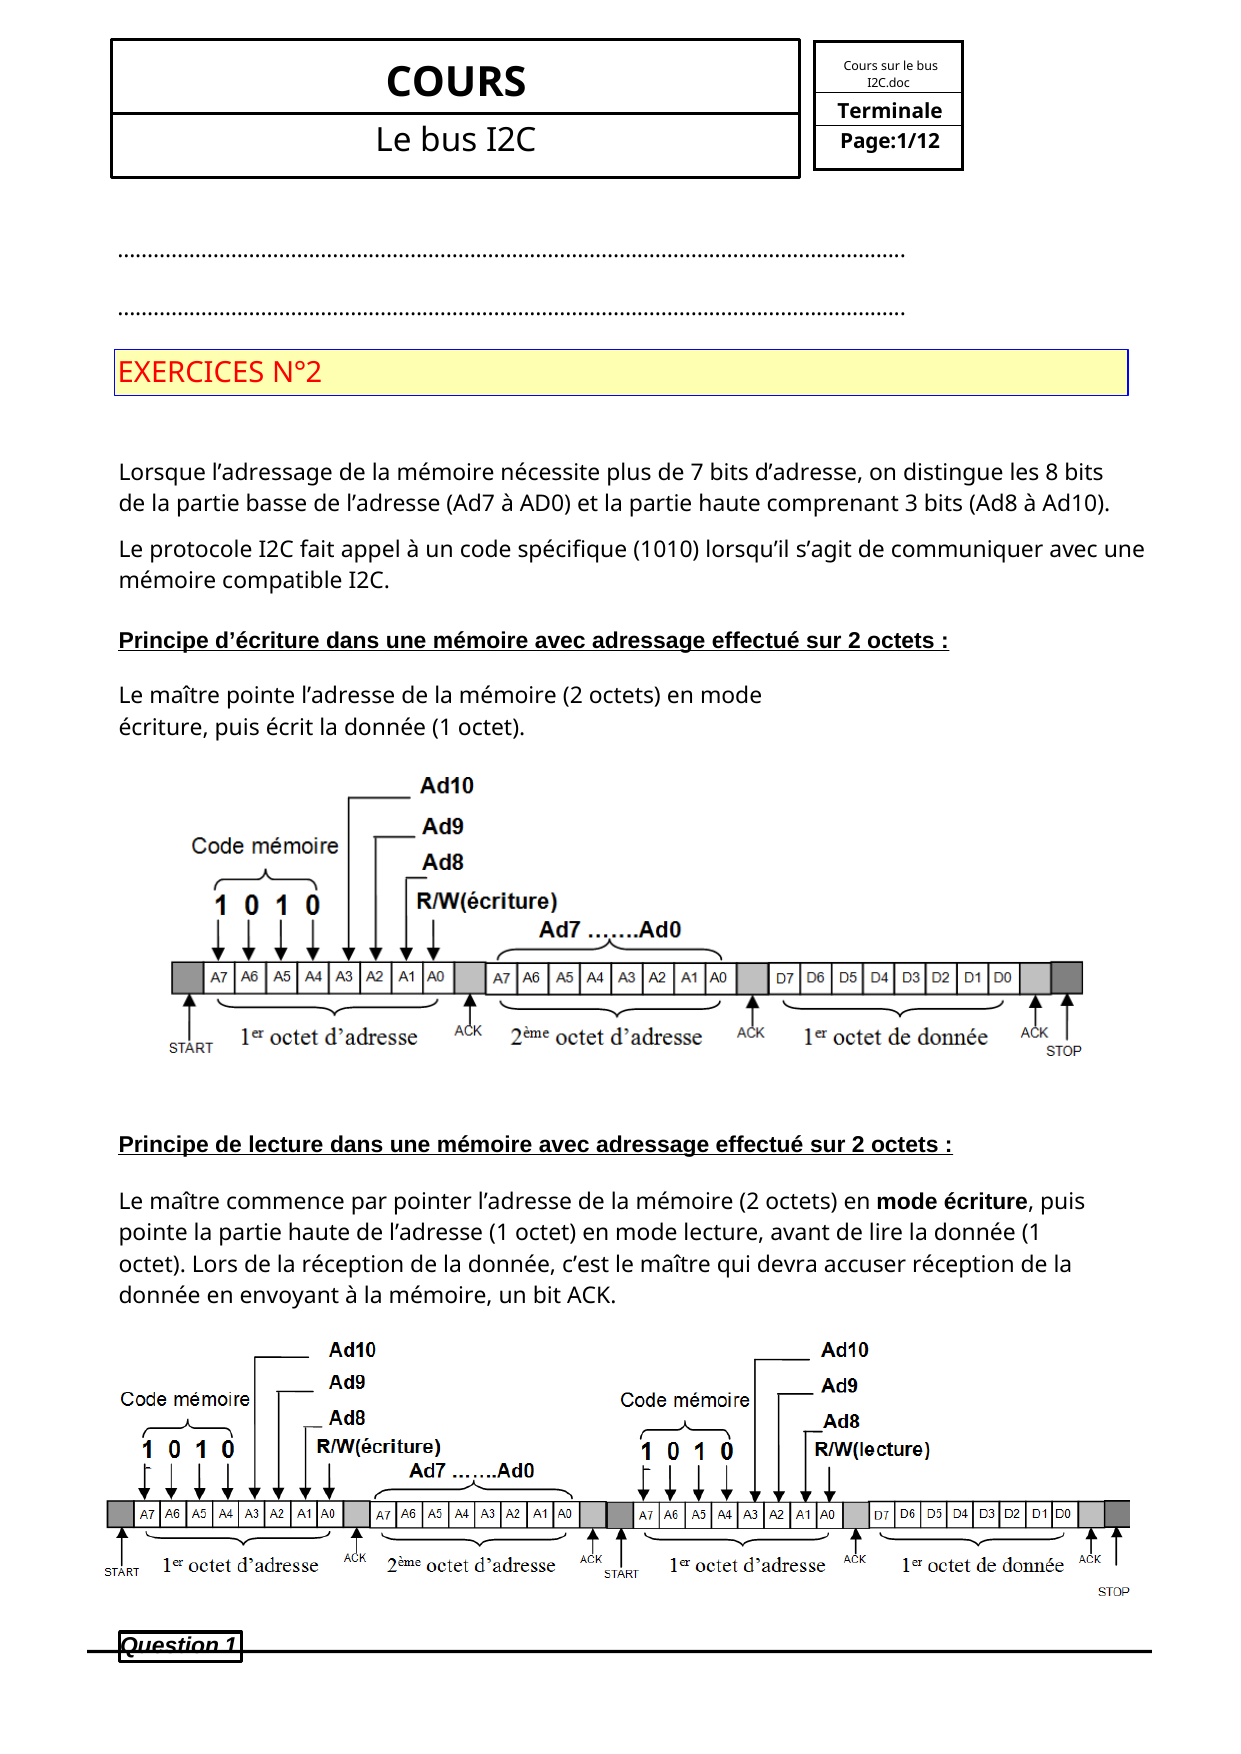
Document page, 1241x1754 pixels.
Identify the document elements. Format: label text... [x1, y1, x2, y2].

text …………………………………………………………………………………………………………………... [117, 291, 1173, 322]
picture [169, 777, 1084, 1056]
text …………………………………………………………………………………………………………………... [117, 233, 1173, 265]
text Le maître pointe l’adresse de la mémoire (2 octets) en mode écriture, puis écrit la donnée (1 octet). [118, 679, 855, 742]
text Le protocole I2C fait appel à un code spécifique (1010) lorsqu’il s’agit de communiquer avec une mémoire compatible I2C. [118, 533, 1173, 595]
text Le maître commence par pointer l’adresse de la mémoire (2 octets) en mode écriture, puis pointe la partie haute de l’adresse (1 octet) en mode lecture, avant de lire la donnée (1 octet). Lors de la réception de la donnée, c’est le maître qui devra accuser réception de la donnée en envoyant à la mémoire, un bit ACK. [118, 1185, 1114, 1310]
subtitle Principe d’écriture dans une mémoire avec adressage effectué sur 2 octets : [118, 627, 1173, 653]
text Lorsque l’adressage de la mémoire nécessite plus de 7 bits d’adresse, on distingue les 8 bits de la partie basse de l’adresse (Ad7 à AD0) et la partie haute comprenant 3 bits (Ad8 à Ad10). [118, 456, 1122, 518]
subtitle Principe de lecture dans une mémoire avec adressage effectué sur 2 octets : [118, 1131, 1173, 1158]
picture [104, 1342, 1130, 1596]
